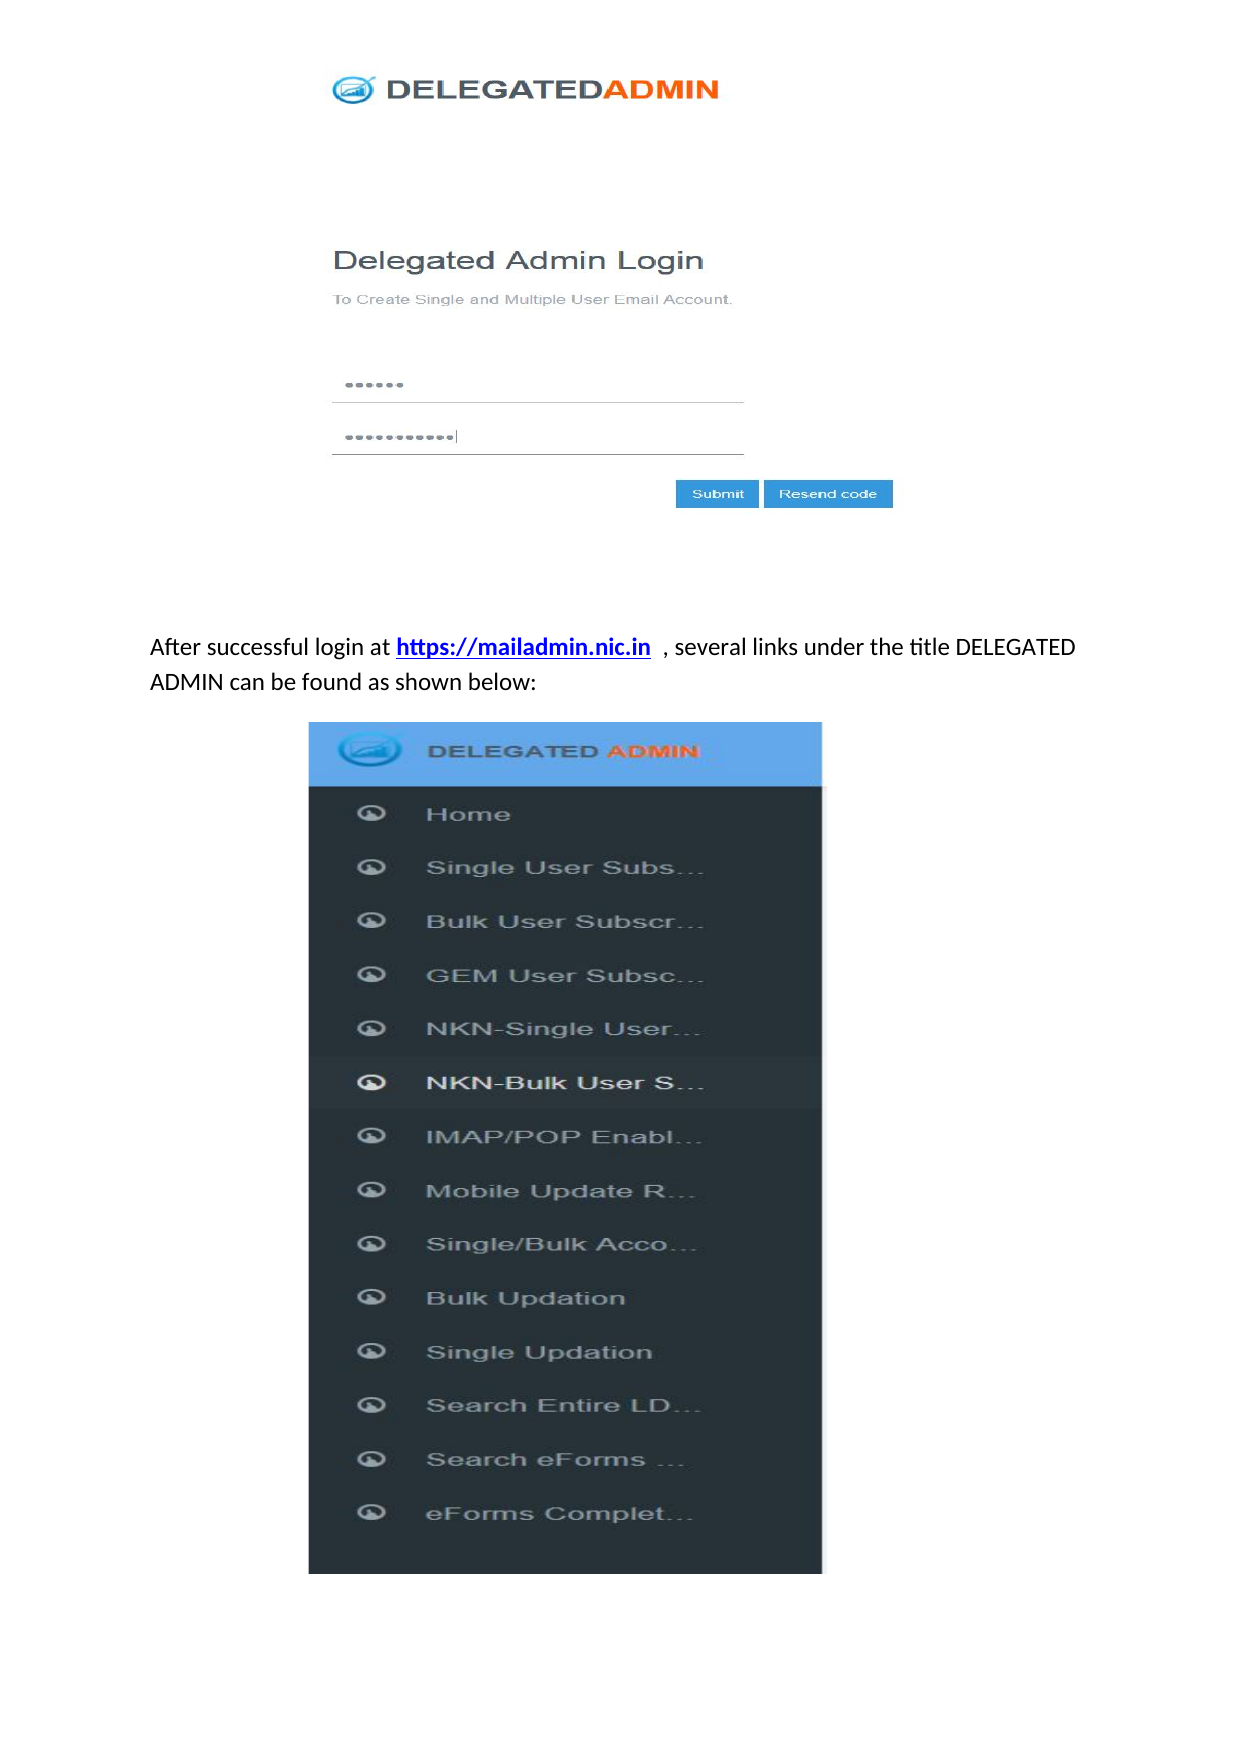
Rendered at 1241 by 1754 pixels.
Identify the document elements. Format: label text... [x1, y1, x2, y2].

picture [308, 722, 828, 1574]
text After successful login at https://mailadmin.nic.in , several links under the title DELEGATED ADMIN can be found as shown below: [150, 631, 1090, 697]
picture [291, 44, 950, 551]
